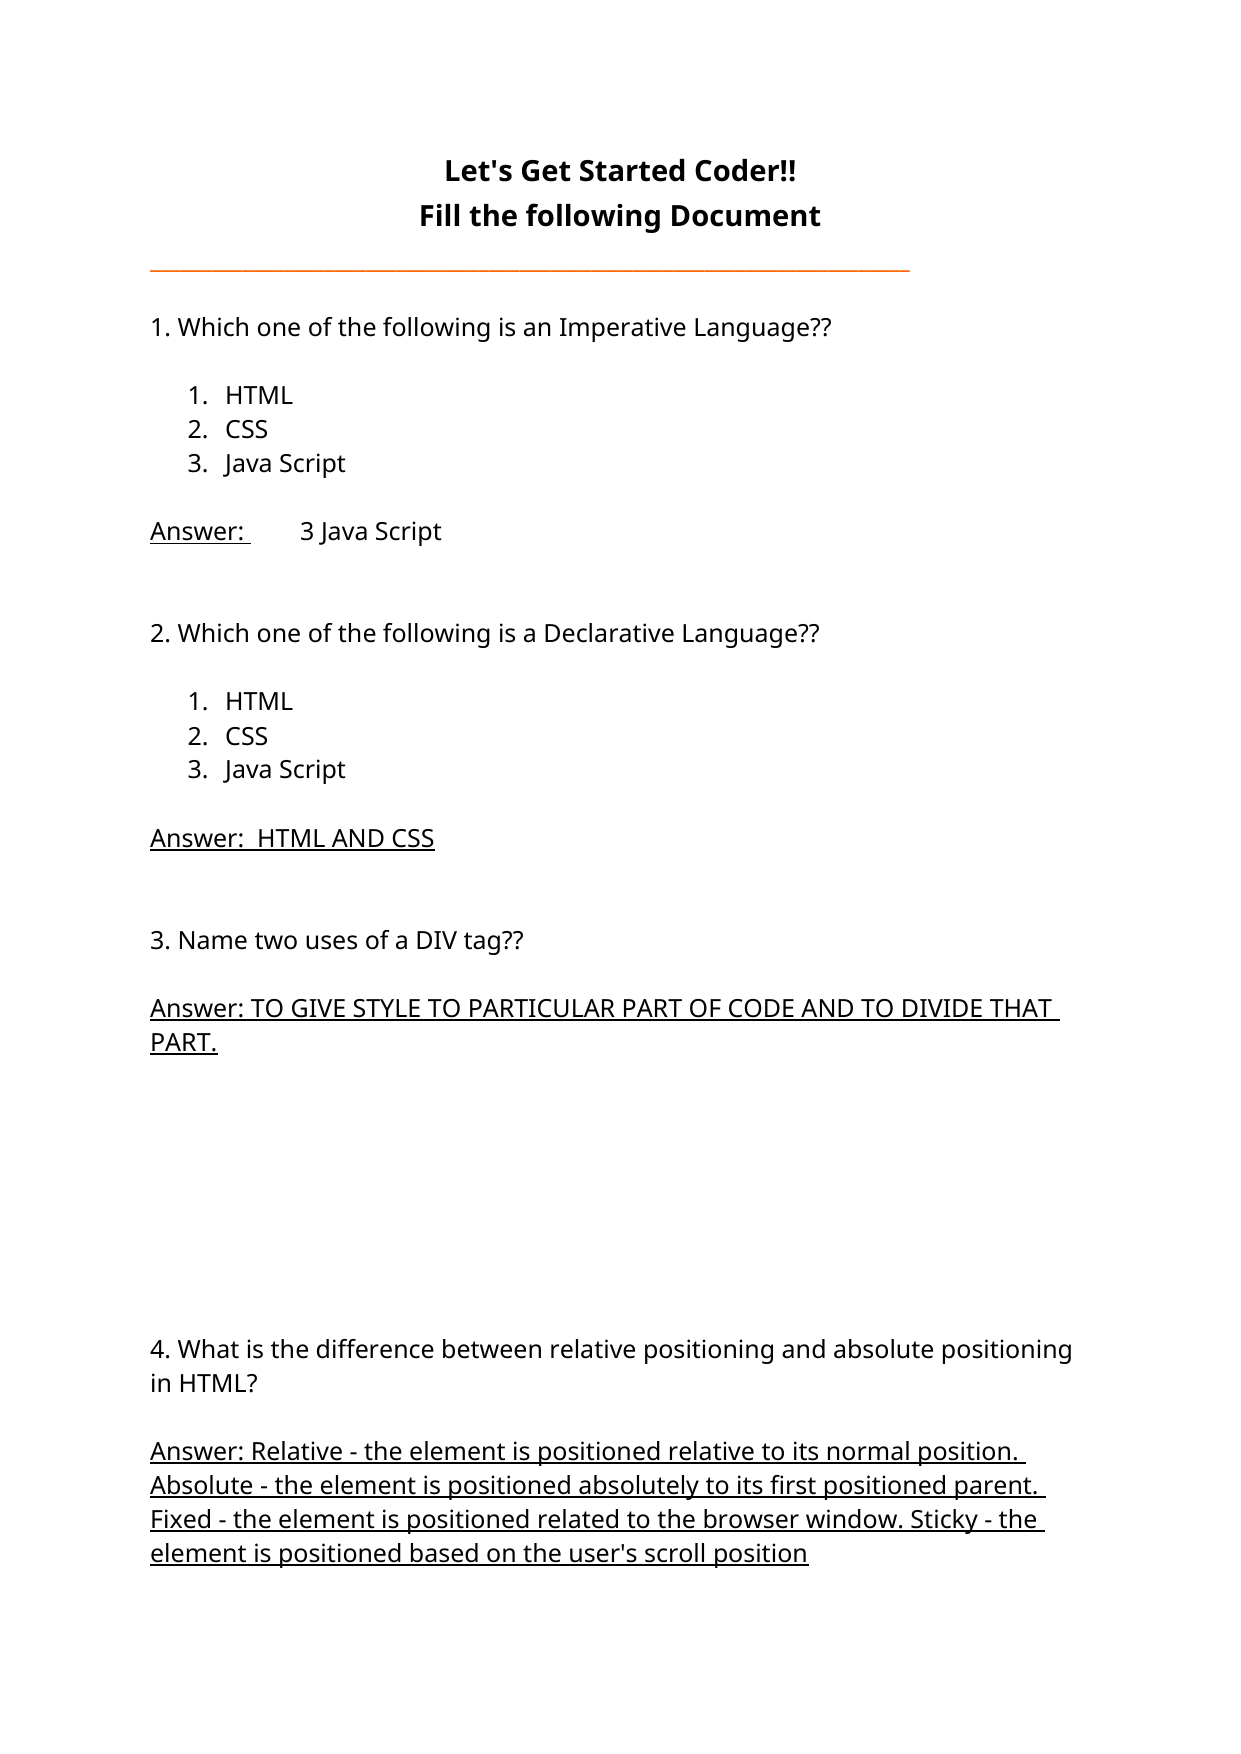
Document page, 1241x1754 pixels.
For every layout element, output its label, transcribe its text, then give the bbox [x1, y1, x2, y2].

list CSS [187, 718, 1090, 752]
text 3. Name two uses of a DIV tag?? [150, 922, 1090, 957]
text Answer: TO GIVE STYLE TO PARTICULAR PART OF CODE AND TO DIVIDE THAT PART. [150, 991, 1090, 1059]
text 1. Which one of the following is an Imperative Language?? [150, 309, 1090, 343]
list CSS [187, 412, 1090, 446]
list HTML [187, 684, 1090, 718]
text Fill the following Document [150, 196, 1090, 235]
text 2. Which one of the following is a Declarative Language?? [150, 616, 1090, 650]
text Answer: HTML AND CSS [150, 820, 1090, 854]
list Java Script [187, 446, 1090, 480]
text __________________________________________________________________________ [150, 241, 1090, 275]
list HTML [187, 377, 1090, 412]
text Let's Get Started Coder!! [150, 150, 1090, 190]
list Java Script [187, 752, 1090, 786]
text 4. What is the difference between relative positioning and absolute positioning in HTML? [150, 1331, 1090, 1399]
text Answer: Relative - the element is positioned relative to its normal position. Absolute - the element is positioned absolutely to its first positioned parent. Fixed - the element is positioned related to the browser window. Sticky - the element is positioned based on the user's scroll position [150, 1433, 1090, 1570]
text Answer: 3 Java Script [150, 514, 1090, 548]
